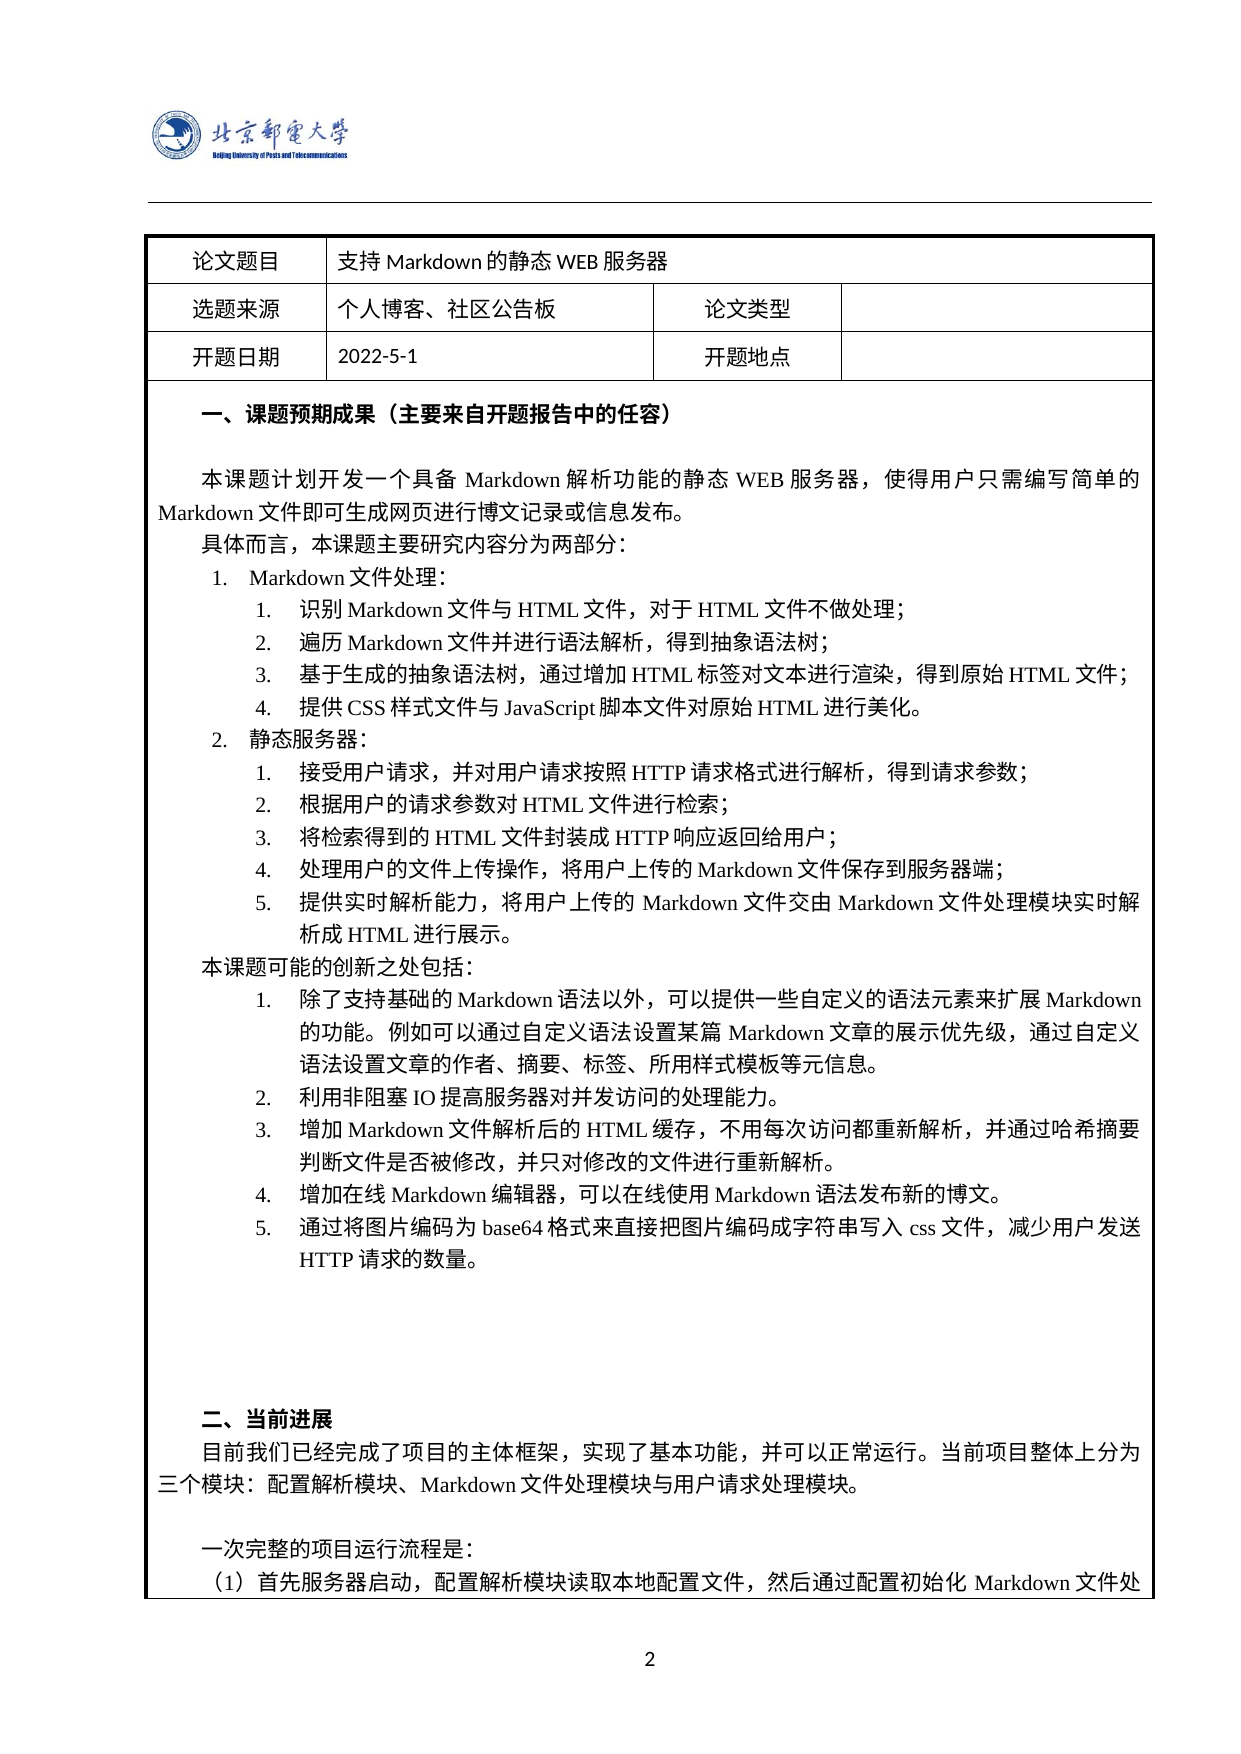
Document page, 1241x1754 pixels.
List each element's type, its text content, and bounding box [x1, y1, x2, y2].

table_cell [148, 381, 1152, 1598]
table_cell [842, 332, 1152, 380]
table_cell [842, 284, 1152, 331]
table_cell 开题地点 [654, 332, 841, 380]
table_cell 开题日期 [148, 332, 326, 380]
table_header 支持Markdown的静态WEB服务器 [327, 238, 1152, 283]
table_cell 论文类型 [654, 284, 841, 331]
table_cell 选题来源 [148, 284, 326, 331]
table_cell 2022-5-1 [327, 332, 653, 380]
table_cell 个人博客、社区公告板 [327, 284, 653, 331]
table_header 论文题目 [148, 238, 326, 283]
